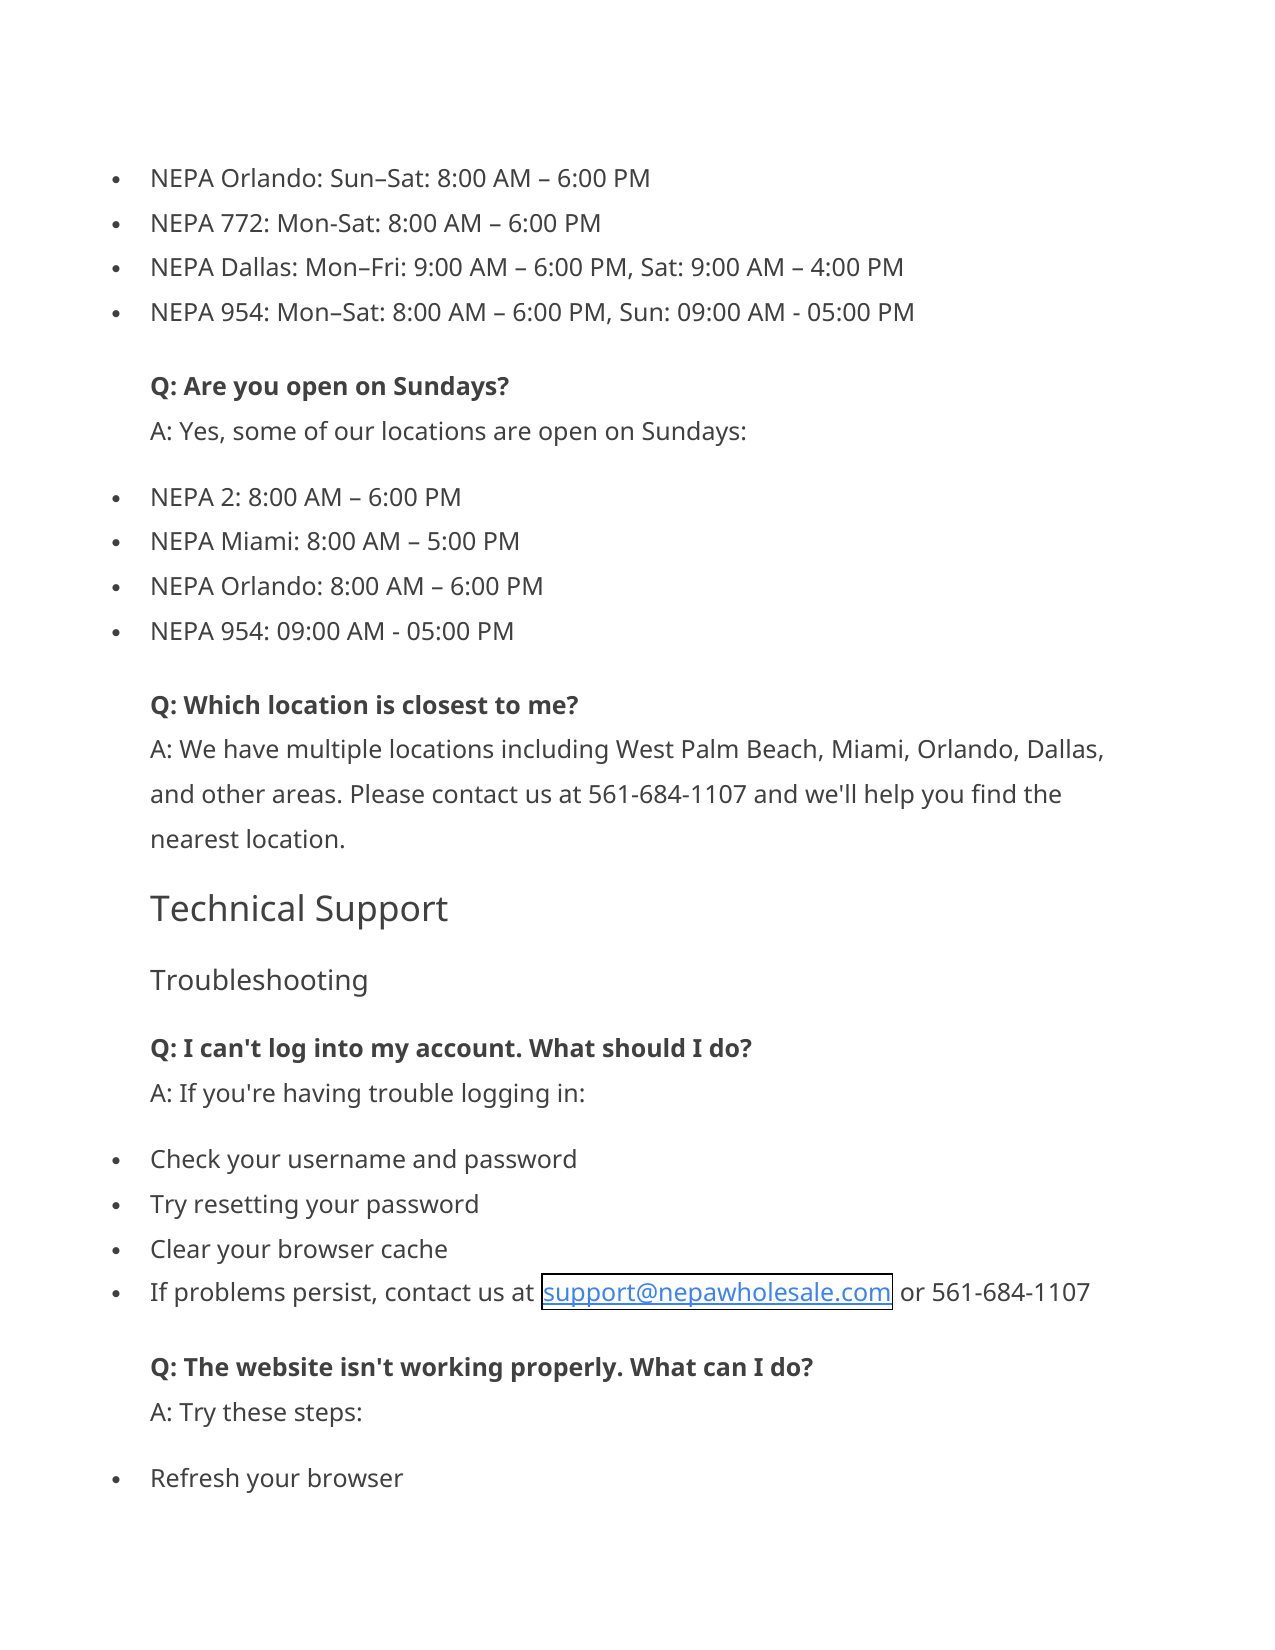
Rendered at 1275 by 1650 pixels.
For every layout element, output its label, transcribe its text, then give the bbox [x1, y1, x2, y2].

list NEPA 954: 09:00 AM - 05:00 PM [112, 603, 1125, 647]
list NEPA 954: Mon–Sat: 8:00 AM – 6:00 PM, Sun: 09:00 AM - 05:00 PM [112, 284, 1125, 329]
list NEPA Miami: 8:00 AM – 5:00 PM [112, 513, 1125, 558]
list Clear your browser cache [112, 1221, 1125, 1265]
text Troubleshooting [150, 961, 1125, 999]
list If problems persist, contact us at support@nepawholesale.com or 561-684-1107 [112, 1265, 1125, 1310]
list Check your username and password [112, 1131, 1125, 1176]
list Refresh your browser [112, 1450, 1125, 1495]
list NEPA 2: 8:00 AM – 6:00 PM [112, 469, 1125, 513]
list NEPA 772: Mon-Sat: 8:00 AM – 6:00 PM [112, 195, 1125, 239]
list NEPA Orlando: 8:00 AM – 6:00 PM [112, 558, 1125, 603]
list NEPA Orlando: Sun–Sat: 8:00 AM – 6:00 PM [112, 150, 1125, 195]
text Q: Are you open on Sundays? A: Yes, some of our locations are open on Sundays: [150, 358, 1125, 447]
list NEPA Dallas: Mon–Fri: 9:00 AM – 6:00 PM, Sat: 9:00 AM – 4:00 PM [112, 239, 1125, 284]
text Q: I can't log into my account. What should I do? A: If you're having trouble logging in: [150, 1021, 1125, 1110]
text Q: Which location is closest to me? A: We have multiple locations including West Palm Beach, Miami, Orlando, Dallas, and other areas. Please contact us at 561-684-1107 and we'll help you find the nearest location. [150, 677, 1125, 855]
list Try resetting your password [112, 1176, 1125, 1221]
text Q: The website isn't working properly. What can I do? A: Try these steps: [150, 1339, 1125, 1429]
text Technical Support [150, 884, 1125, 932]
